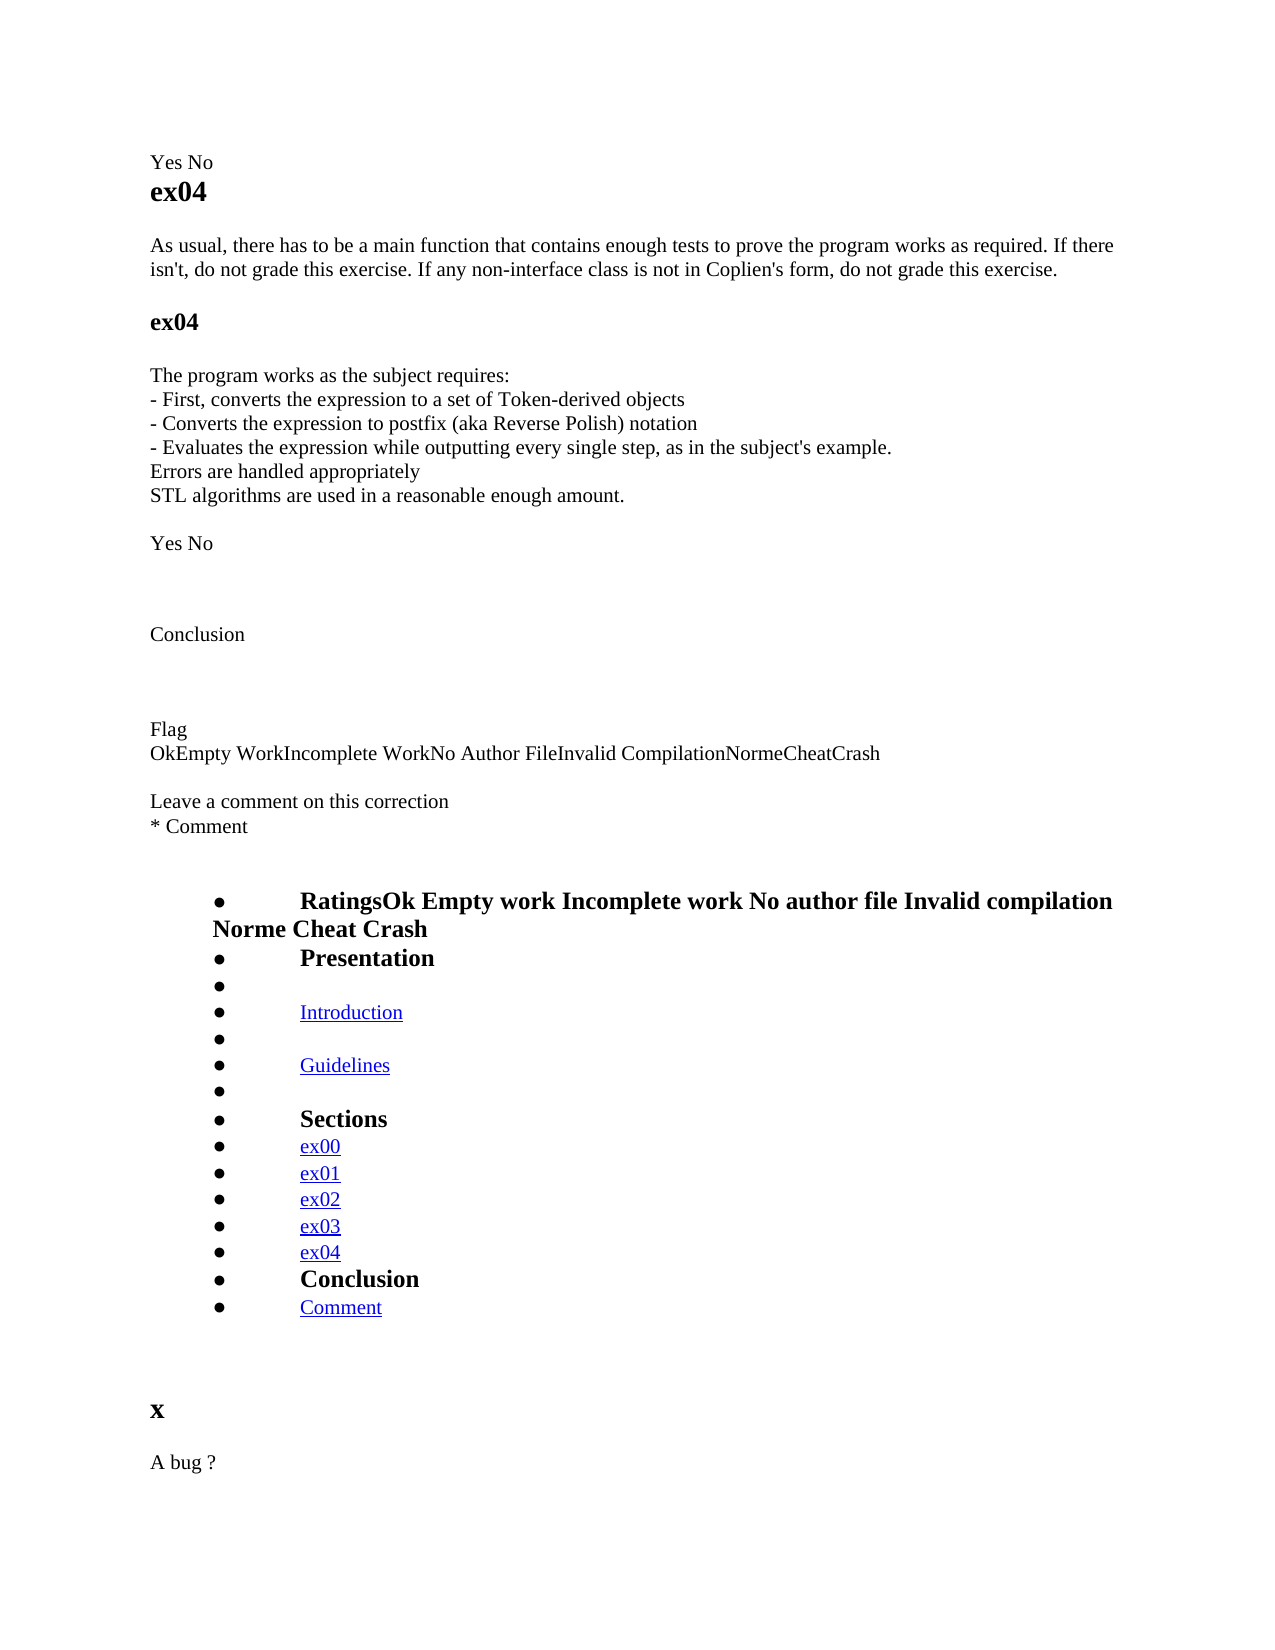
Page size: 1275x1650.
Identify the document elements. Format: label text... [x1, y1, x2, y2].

subtitle Presentation [212, 943, 1125, 972]
list ex02 [212, 1185, 1125, 1212]
text * Comment [150, 813, 1125, 838]
list Introduction [212, 998, 1125, 1025]
text A bug ? [150, 1450, 1125, 1474]
list ex03 [212, 1212, 1125, 1238]
text Yes No [150, 150, 1125, 174]
subtitle ex04 [150, 174, 1125, 208]
text Conclusion [150, 622, 1125, 646]
text - Converts the expression to postfix (aka Reverse Polish) notation [150, 411, 1125, 435]
text The program works as the subject requires: [150, 363, 1125, 387]
list ex01 [212, 1159, 1125, 1185]
text - First, converts the expression to a set of Token-derived objects [150, 387, 1125, 411]
subtitle x [150, 1392, 1125, 1425]
text OkEmpty WorkIncomplete WorkNo Author FileInvalid CompilationNormeCheatCrash [150, 741, 1125, 765]
list ex04 [212, 1238, 1125, 1264]
text Yes No [150, 531, 1125, 555]
subtitle RatingsOk Empty work Incomplete work No author file Invalid compilation Norme Cheat Crash [212, 886, 1125, 943]
text - Evaluates the expression while outputting every single step, as in the subject's example. [150, 435, 1125, 459]
list ex00 [212, 1132, 1125, 1159]
text Flag [150, 717, 1125, 741]
list Guidelines [212, 1051, 1125, 1077]
list Comment [212, 1293, 1125, 1319]
text STL algorithms are used in a reasonable enough amount. [150, 483, 1125, 507]
subtitle Conclusion [212, 1264, 1125, 1293]
text Leave a comment on this correction [150, 789, 1125, 813]
subtitle Sections [212, 1104, 1125, 1132]
text Errors are handled appropriately [150, 459, 1125, 483]
subtitle ex04 [150, 307, 1125, 336]
